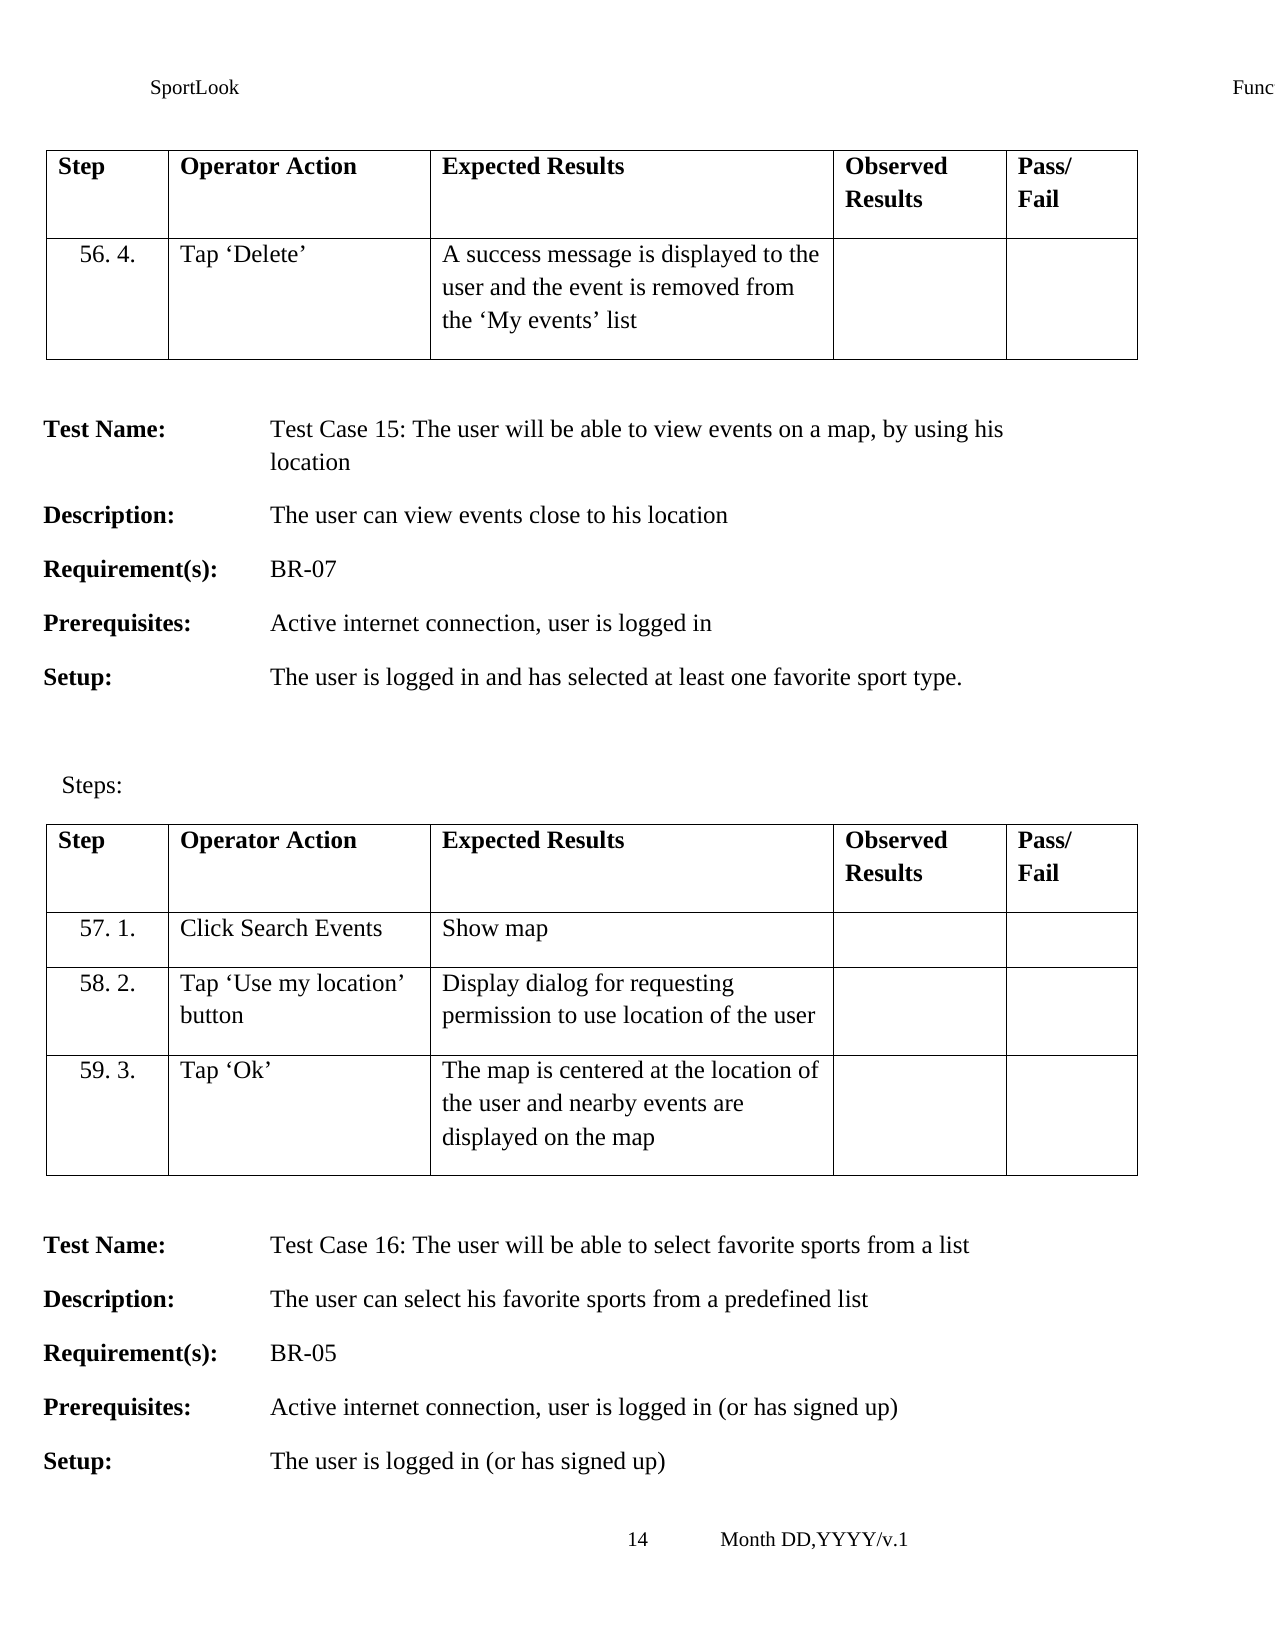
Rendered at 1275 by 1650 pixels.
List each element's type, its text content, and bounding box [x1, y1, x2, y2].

table_cell 2. [47, 968, 168, 1054]
table_cell Prerequisites: [32, 608, 259, 662]
table_cell [834, 1056, 1006, 1175]
table_header Test Case 15: The user will be able to view events on a map, by using his location [259, 414, 1066, 501]
table_cell [1007, 968, 1137, 1054]
table_header Test Case 16: The user will be able to select favorite sports from a list [259, 1230, 1066, 1284]
table_header Expected Results [431, 151, 833, 238]
table_cell Setup: [32, 1446, 259, 1499]
table_cell 3. [47, 1056, 168, 1175]
table_cell The user can view events close to his location [259, 501, 1066, 554]
table_header Operator Action [169, 151, 430, 238]
table_cell Description: [32, 501, 259, 554]
table_cell Show map [431, 913, 833, 967]
table_cell Description: [32, 1284, 259, 1338]
table_cell Setup: [32, 662, 259, 770]
table_cell [834, 239, 1006, 359]
table_header Observed Results [834, 825, 1006, 912]
table_cell The map is centered at the location of the user and nearby events are displayed on the map [431, 1056, 833, 1175]
table_header Step [47, 151, 168, 238]
table_cell Tap ‘Use my location’ button [169, 968, 430, 1054]
table_cell [1007, 239, 1137, 359]
table_cell Active internet connection, user is logged in (or has signed up) [259, 1392, 1066, 1446]
table_cell [834, 968, 1006, 1054]
table_cell 1. [47, 913, 168, 967]
table_cell Active internet connection, user is logged in [259, 608, 1066, 662]
table_header Test Name: [32, 414, 259, 501]
table_header Pass/ Fail [1007, 151, 1137, 238]
table_header Observed Results [834, 151, 1006, 238]
table_header Step [47, 825, 168, 912]
table_cell BR-05 [259, 1338, 1066, 1392]
table_header Expected Results [431, 825, 833, 912]
table_cell [1007, 913, 1137, 967]
table_cell [834, 913, 1006, 967]
table_cell Click Search Events [169, 913, 430, 967]
table_cell The user is logged in and has selected at least one favorite sport type. [259, 662, 1066, 770]
table_cell Tap ‘Delete’ [169, 239, 430, 359]
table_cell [259, 1446, 1066, 1499]
text Steps: [61, 770, 1125, 799]
table_cell Prerequisites: [32, 1392, 259, 1446]
table_header Test Name: [32, 1230, 259, 1284]
table_header Operator Action [169, 825, 430, 912]
table_cell BR-07 [259, 555, 1066, 608]
table_cell Display dialog for requesting permission to use location of the user [431, 968, 833, 1054]
table_header Pass/ Fail [1007, 825, 1137, 912]
table_cell The user can select his favorite sports from a predefined list [259, 1284, 1066, 1338]
table_cell Requirement(s): [32, 1338, 259, 1392]
table_cell 4. [47, 239, 168, 359]
table_cell A success message is displayed to the user and the event is removed from the ‘My events’ list [431, 239, 833, 359]
table_cell Tap ‘Ok’ [169, 1056, 430, 1175]
table_cell [1007, 1056, 1137, 1175]
table_cell Requirement(s): [32, 555, 259, 608]
